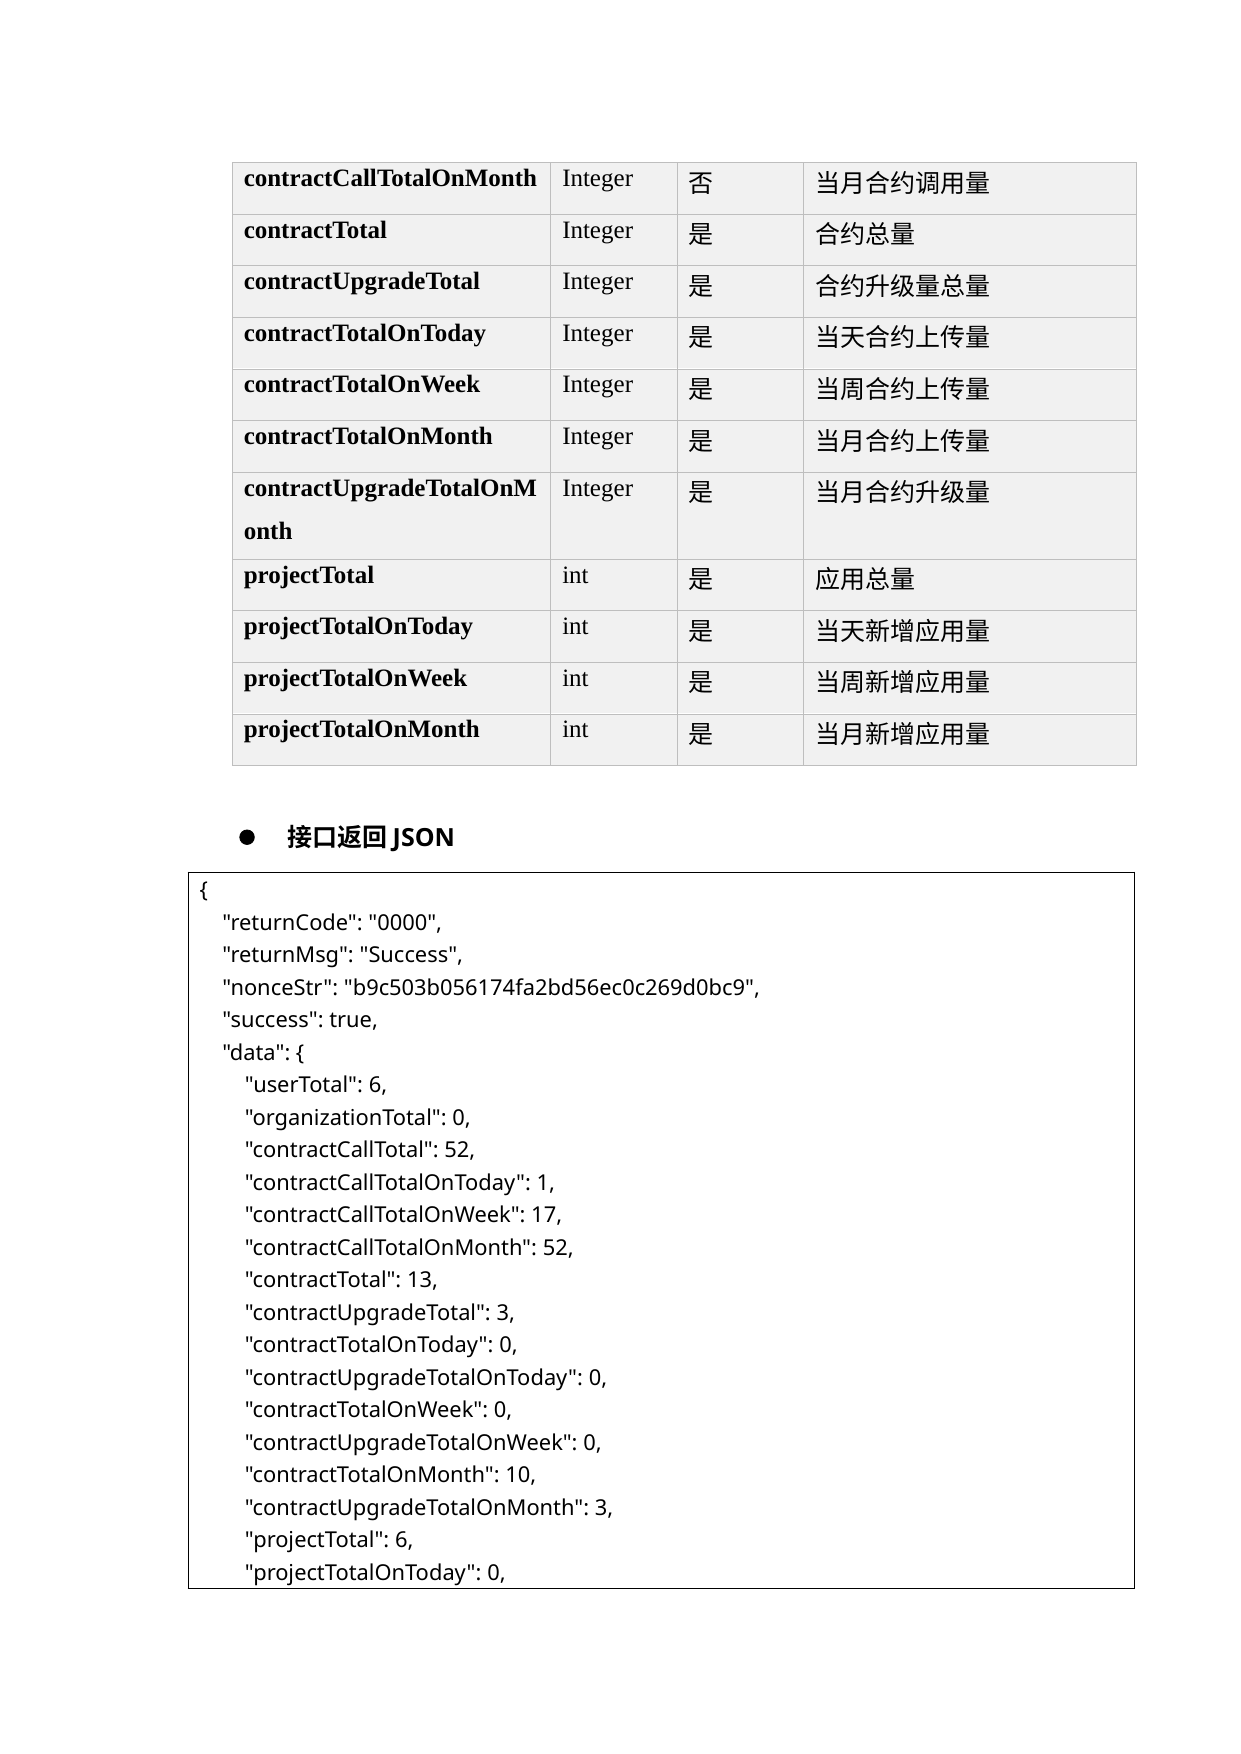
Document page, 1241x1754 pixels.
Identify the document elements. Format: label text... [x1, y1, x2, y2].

table_cell 是 [678, 318, 803, 368]
table_cell 当月合约上传量 [804, 421, 1136, 472]
table_cell contractTotalOnWeek [233, 370, 550, 420]
table_cell int [551, 560, 677, 610]
table_cell 是 [678, 715, 803, 765]
table_cell Integer [551, 163, 677, 214]
table_cell 应用总量 [804, 560, 1136, 610]
table_cell 当月合约调用量 [804, 163, 1136, 214]
table_cell 是 [678, 370, 803, 420]
table_cell 是 [678, 421, 803, 472]
table_cell contractTotalOnToday [233, 318, 550, 368]
table_cell contractTotalOnMonth [233, 421, 550, 472]
table_cell 当月合约升级量 [804, 473, 1136, 559]
table_cell Integer [551, 266, 677, 317]
table_cell 当月新增应用量 [804, 715, 1136, 765]
table_cell contractUpgradeTotalOnMonth [233, 473, 550, 559]
table_cell 是 [678, 611, 803, 662]
table_cell 否 [678, 163, 803, 214]
table_cell projectTotalOnWeek [233, 663, 550, 713]
table_cell 合约升级量总量 [804, 266, 1136, 317]
table_cell Integer [551, 370, 677, 420]
table_cell int [551, 663, 677, 713]
table_cell 是 [678, 473, 803, 559]
table_cell 是 [678, 560, 803, 610]
table_cell projectTotalOnToday [233, 611, 550, 662]
table_cell 合约总量 [804, 215, 1136, 265]
table_cell Integer [551, 215, 677, 265]
table_cell projectTotalOnMonth [233, 715, 550, 765]
table_cell Integer [551, 421, 677, 472]
table_cell 是 [678, 663, 803, 713]
table_cell projectTotal [233, 560, 550, 610]
table_cell 是 [678, 266, 803, 317]
table_cell Integer [551, 473, 677, 559]
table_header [189, 873, 1134, 1588]
table_cell contractTotal [233, 215, 550, 265]
table_cell int [551, 611, 677, 662]
table_cell contractUpgradeTotal [233, 266, 550, 317]
table_cell 当周新增应用量 [804, 663, 1136, 713]
table_cell Integer [551, 318, 677, 368]
table_cell 当周合约上传量 [804, 370, 1136, 420]
list 接口返回JSON [237, 817, 1053, 853]
table_cell 当天新增应用量 [804, 611, 1136, 662]
table_cell contractCallTotalOnMonth [233, 163, 550, 214]
table_cell 当天合约上传量 [804, 318, 1136, 368]
table_cell 是 [678, 215, 803, 265]
table_cell int [551, 715, 677, 765]
